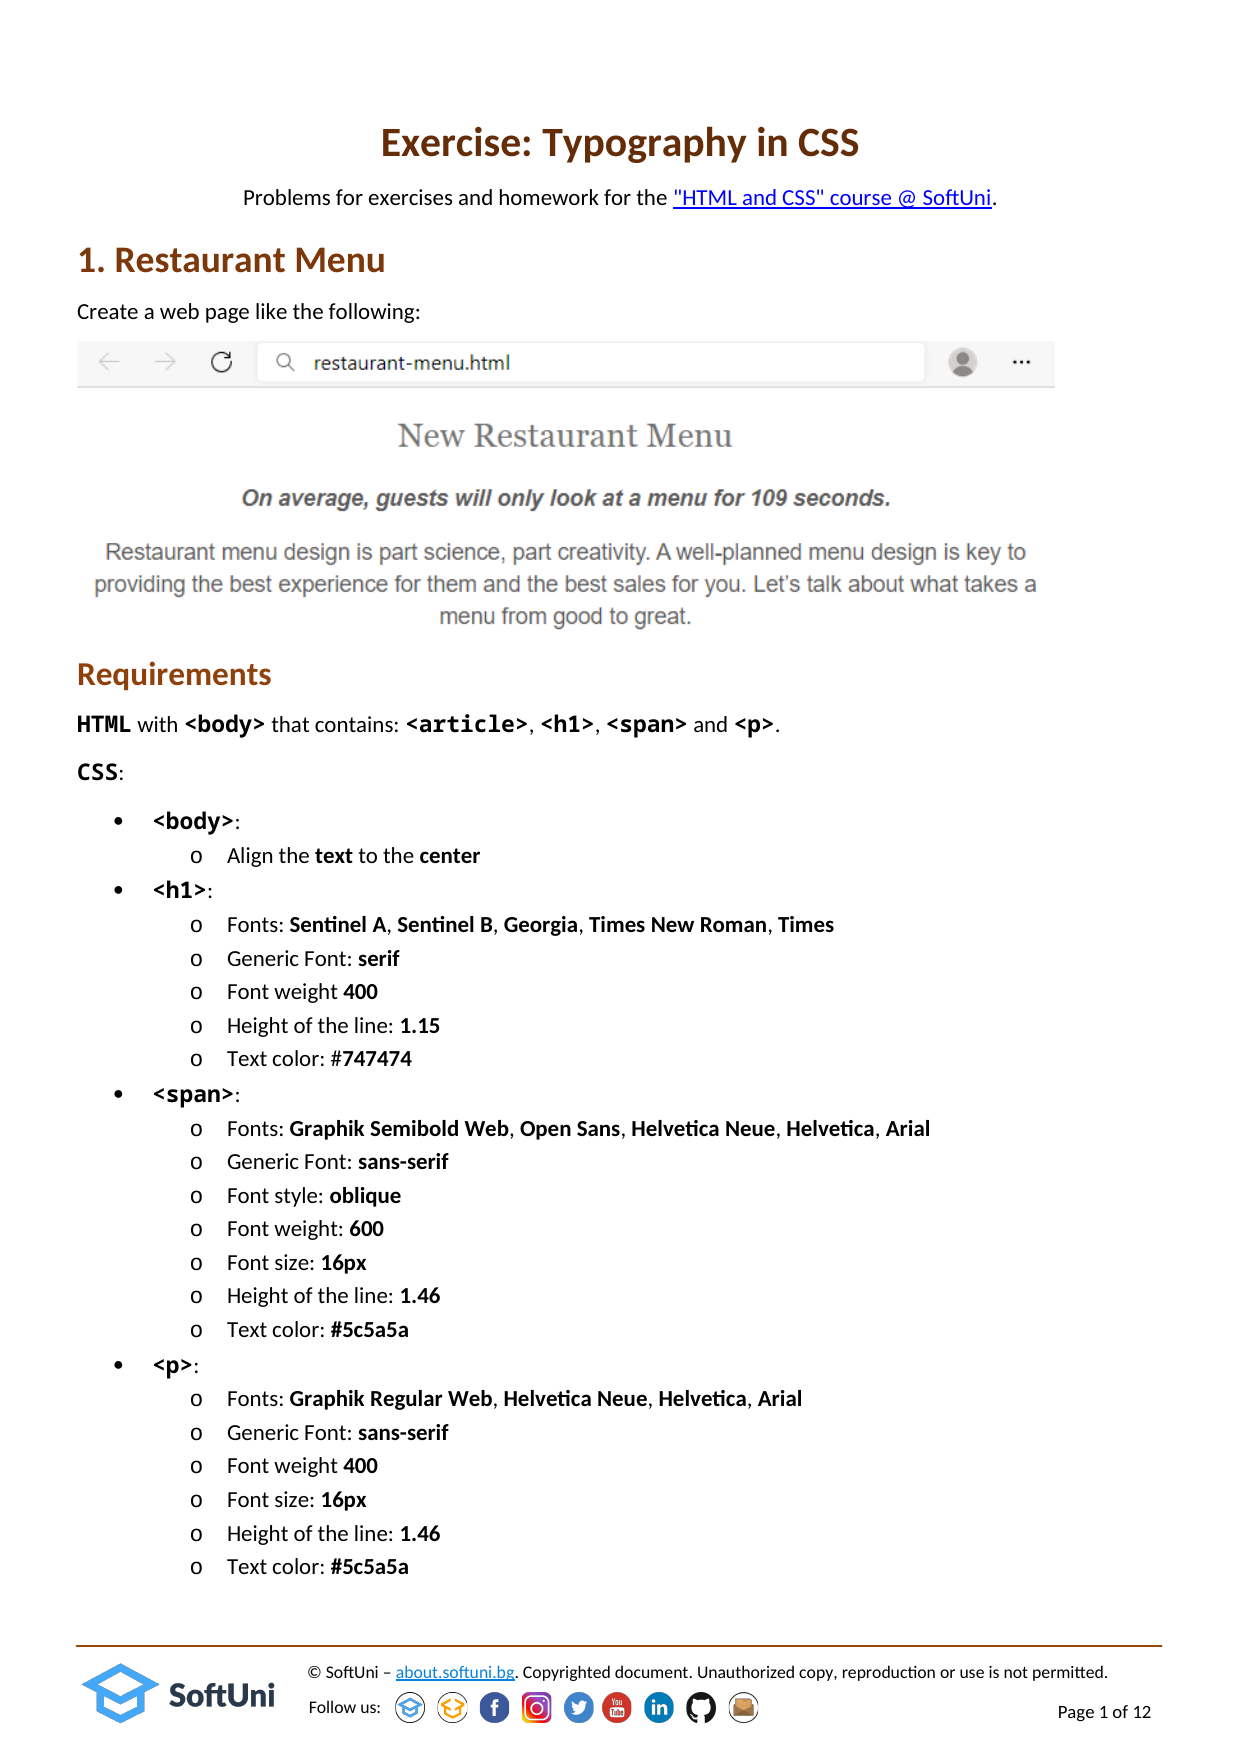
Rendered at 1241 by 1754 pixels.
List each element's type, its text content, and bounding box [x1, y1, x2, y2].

picture [686, 1692, 716, 1723]
list Font style: oblique [189, 1181, 1163, 1210]
list <p>: [114, 1349, 1163, 1380]
subtitle Requirements [77, 653, 1163, 693]
picture [644, 1714, 653, 1723]
picture [665, 1692, 674, 1701]
list <h1>: [114, 874, 1163, 906]
list Align the text to the center [189, 841, 1163, 870]
picture [522, 1692, 552, 1723]
list Height of the line: 1.46 [189, 1282, 1163, 1311]
text Create a web page like the following: [77, 297, 1163, 325]
list <span>: [114, 1078, 1163, 1109]
list Text color: #747474 [189, 1044, 1163, 1073]
picture [437, 1692, 468, 1723]
list Generic Font: serif [189, 944, 1163, 973]
list Fonts: Sentinel A, Sentinel B, Georgia, Times New Roman, Times [189, 910, 1163, 939]
picture [564, 1692, 594, 1723]
list Height of the line: 1.15 [189, 1011, 1163, 1040]
picture [728, 1692, 759, 1723]
list Text color: #5c5a5a [189, 1552, 1163, 1581]
list Font size: 16px [189, 1248, 1163, 1277]
text CSS: [77, 756, 1163, 788]
picture [479, 1692, 510, 1723]
list Font weight 400 [189, 1452, 1163, 1481]
list Height of the line: 1.46 [189, 1519, 1163, 1548]
list Font weight 400 [189, 977, 1163, 1006]
list Font weight: 600 [189, 1214, 1163, 1244]
list Fonts: Graphik Semibold Web, Open Sans, Helvetica Neue, Helvetica, Arial [189, 1114, 1163, 1143]
subtitle Exercise: Typography in CSS [77, 116, 1163, 167]
picture [395, 1692, 425, 1723]
picture [658, 1705, 667, 1714]
list Font size: 16px [189, 1485, 1163, 1514]
text Problems for exercises and homework for the "HTML and CSS" course @ SoftUni. [77, 183, 1163, 211]
list Generic Font: sans-serif [189, 1147, 1163, 1177]
picture [644, 1692, 653, 1701]
picture [665, 1714, 674, 1723]
list Generic Font: sans-serif [189, 1418, 1163, 1447]
picture [75, 1658, 281, 1729]
list Fonts: Graphik Regular Web, Helvetica Neue, Helvetica, Arial [189, 1384, 1163, 1414]
list Text color: #5c5a5a [189, 1315, 1163, 1344]
text HTML with <body> that contains: <article>, <h1>, <span> and <p>. [77, 708, 1163, 739]
subtitle Restaurant Menu [77, 236, 1163, 282]
list <body>: [114, 805, 1163, 836]
picture [76, 341, 1055, 637]
picture [602, 1692, 632, 1723]
